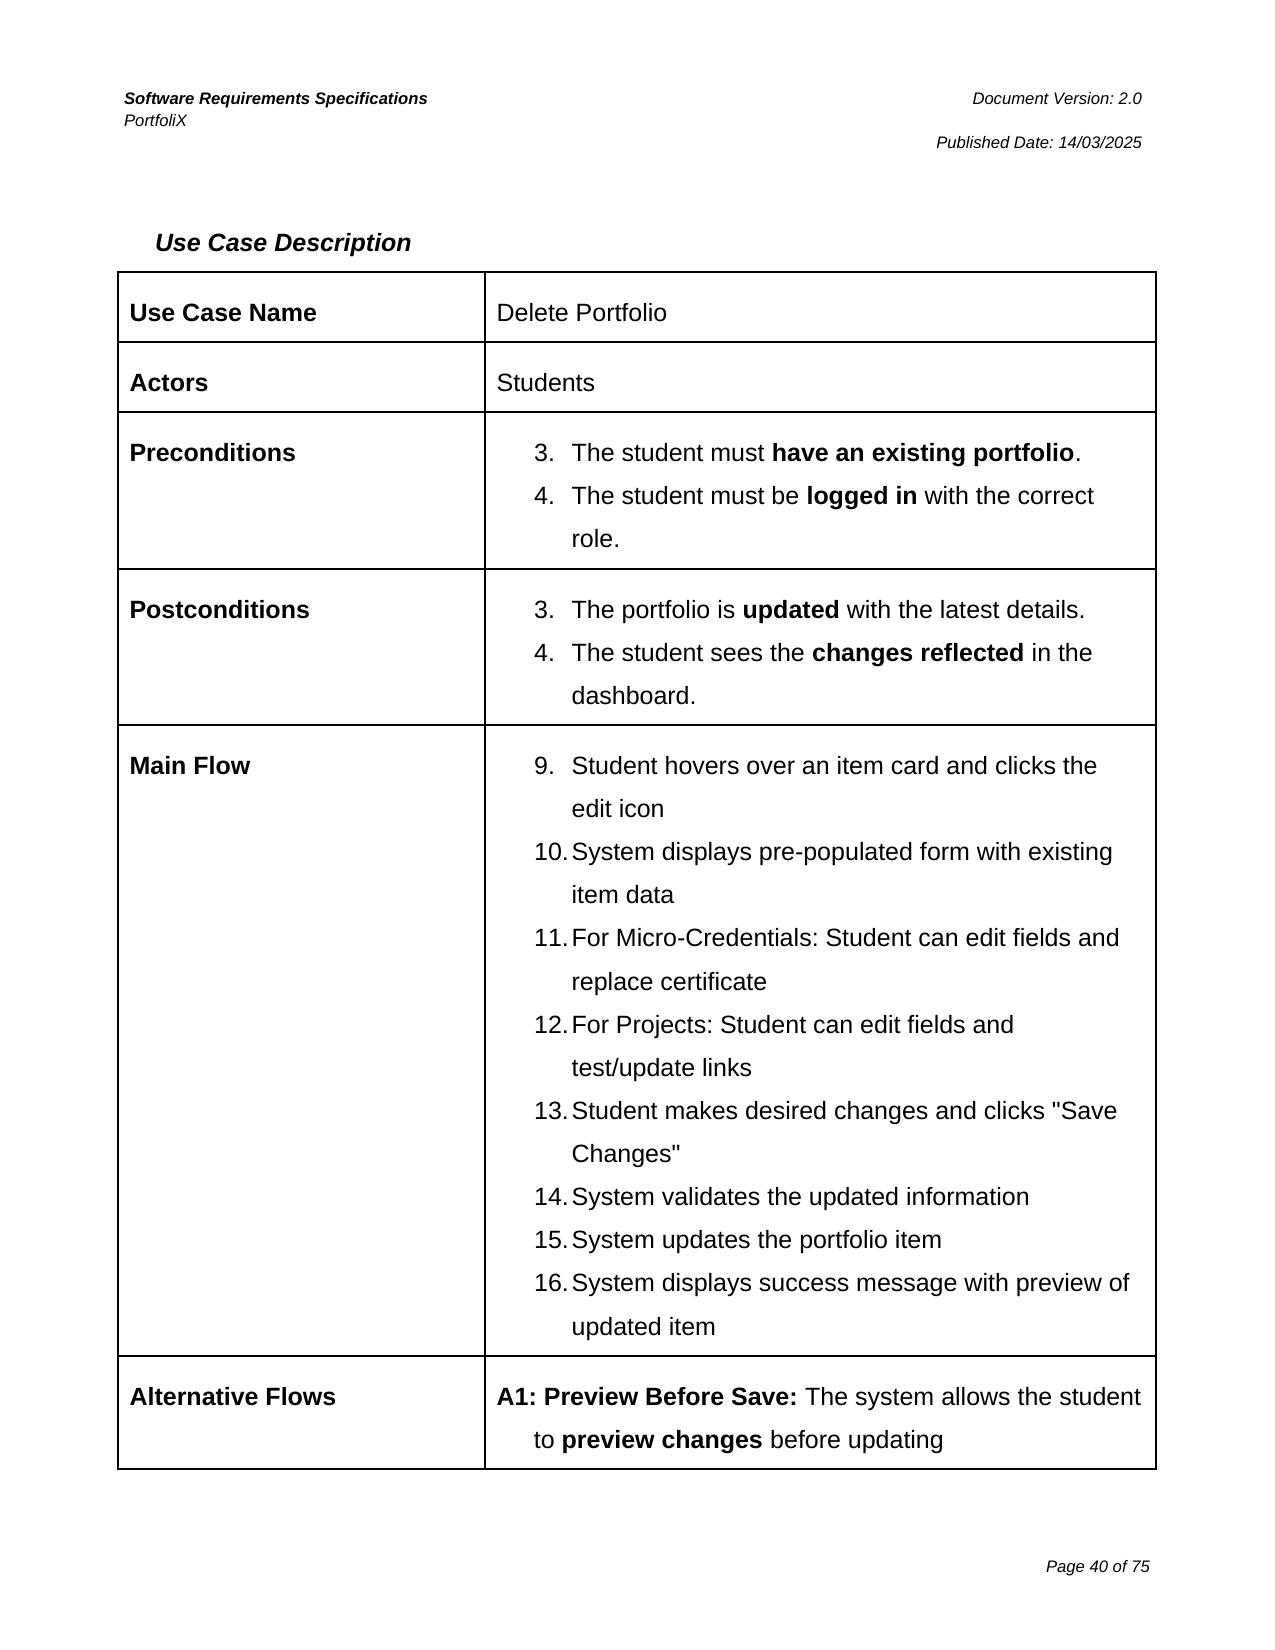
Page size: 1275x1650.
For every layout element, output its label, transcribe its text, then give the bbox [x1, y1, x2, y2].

table_cell The portfolio is updated with the latest details. The student sees the changes reflected in the dashboard. [486, 570, 1155, 724]
table_cell Alternative Flows [119, 1357, 484, 1468]
table_cell Student hovers over an item card and clicks the edit icon System displays pre-populated form with existing item data For Micro-Credentials: Student can edit fields and replace certificate For Projects: Student can edit fields and test/update links Student makes desired changes and clicks "Save Changes" System validates the updated information System updates the portfolio item System displays success message with preview of updated item [486, 726, 1155, 1354]
table_header Use Case Name [119, 273, 484, 341]
subtitle Use Case Description [155, 228, 1157, 257]
table_cell Students [486, 343, 1155, 411]
table_cell Main Flow [119, 726, 484, 1354]
table_cell The student must have an existing portfolio. The student must be logged in with the correct role. [486, 413, 1155, 567]
table_cell Actors [119, 343, 484, 411]
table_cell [486, 1357, 1155, 1468]
table_cell Preconditions [119, 413, 484, 567]
table_cell Postconditions [119, 570, 484, 724]
table_header Delete Portfolio [486, 273, 1155, 341]
